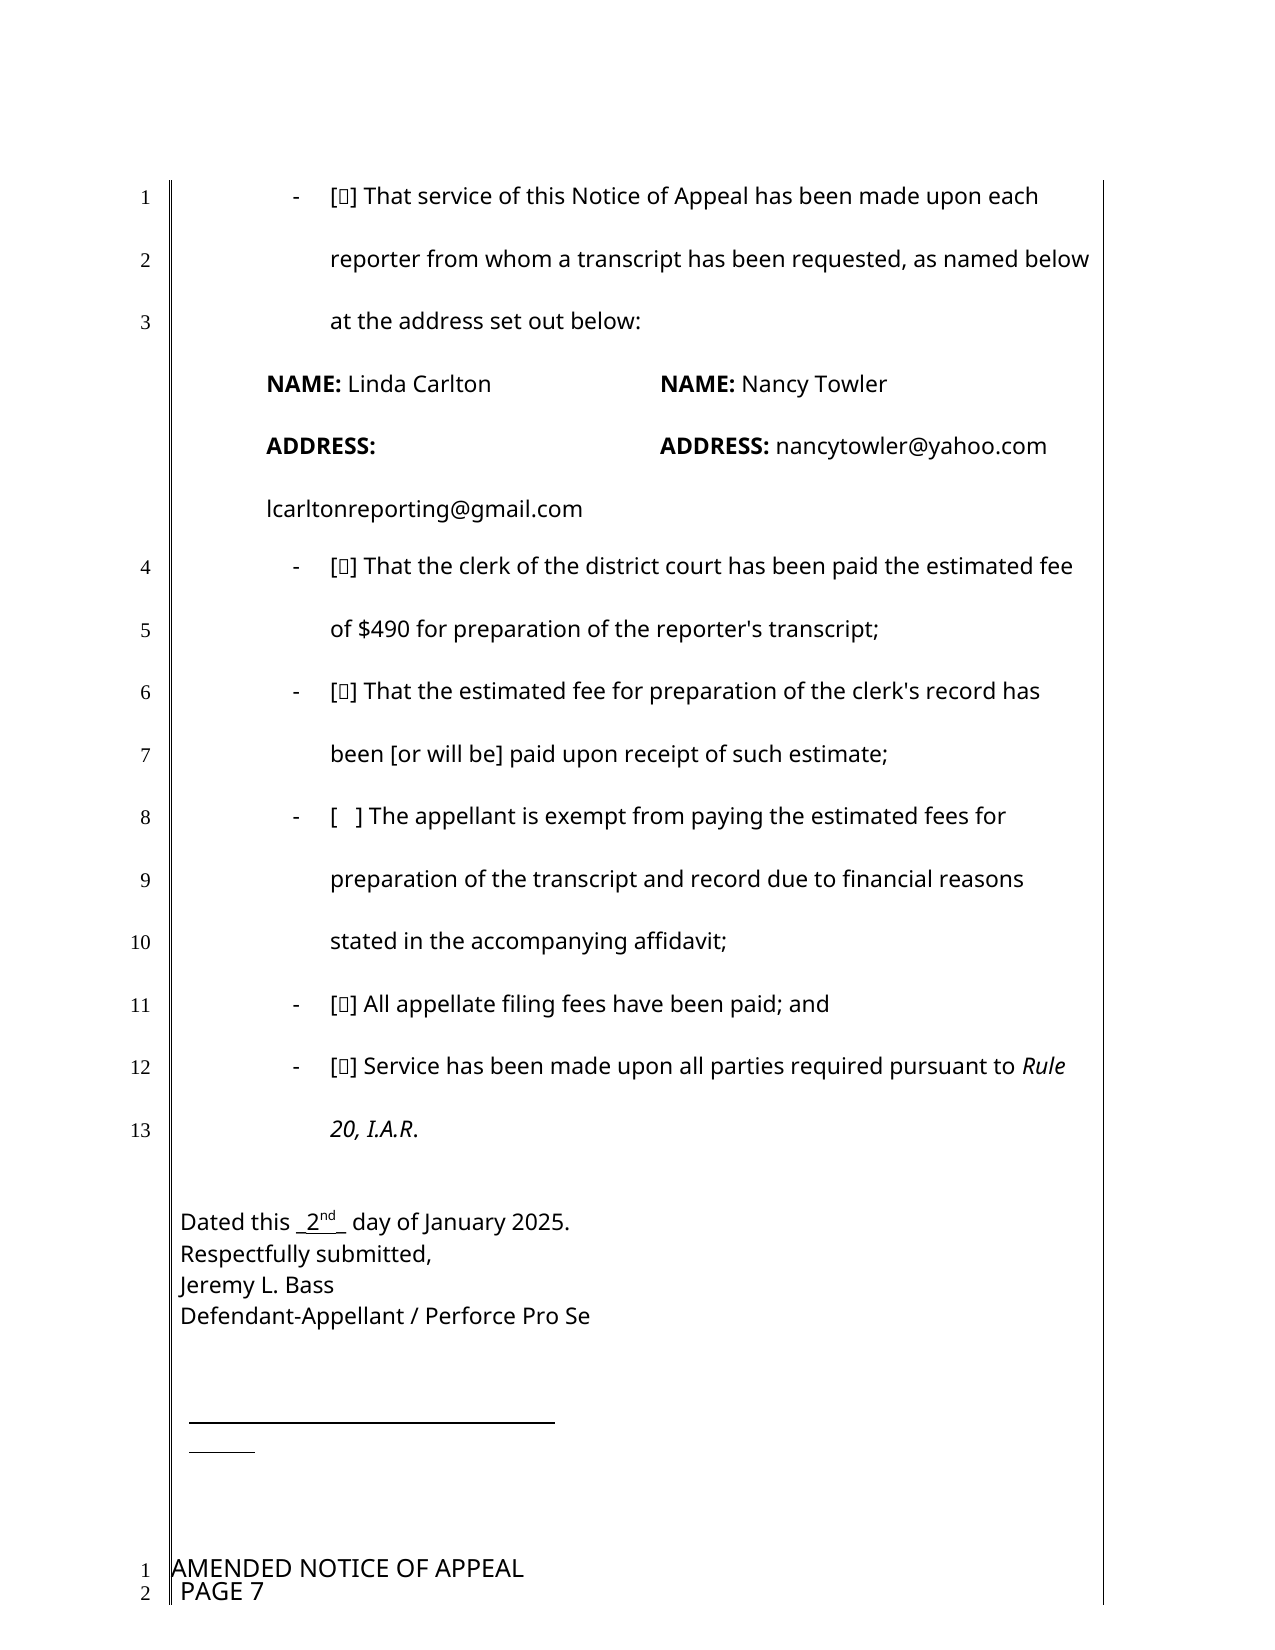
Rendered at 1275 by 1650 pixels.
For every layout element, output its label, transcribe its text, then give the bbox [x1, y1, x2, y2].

list [󰸞] That service of this Notice of Appeal has been made upon each reporter from whom a transcript has been requested, as named below at the address set out below: [292, 180, 1095, 336]
text Defendant-Appellant / Perforce Pro Se [180, 1300, 1095, 1331]
list [󰸞] That the estimated fee for preparation of the clerk's record has been [or will be] paid upon receipt of such estimate; [292, 675, 1095, 769]
list [󰸞] Service has been made upon all parties required pursuant to Rule 20, I.A.R. [292, 1050, 1095, 1144]
table_header NAME: Nancy Towler ADDRESS: nancytowler@yahoo.com [649, 368, 1095, 550]
text Jeremy L. Bass [180, 1269, 1095, 1300]
list [󰸞] That the clerk of the district court has been paid the estimated fee of $490 for preparation of the reporter's transcript; [292, 550, 1095, 644]
list [ ] The appellant is exempt from paying the estimated fees for preparation of the transcript and record due to financial reasons stated in the accompanying affidavit; [292, 800, 1095, 956]
text Respectfully submitted, [180, 1237, 1095, 1269]
list [󰸞] All appellate filing fees have been paid; and [292, 987, 1095, 1019]
text Dated this _2nd_ day of January 2025. [180, 1206, 1095, 1237]
table_header NAME: Linda Carlton ADDRESS: lcarltonreporting@gmail.com [255, 368, 649, 550]
